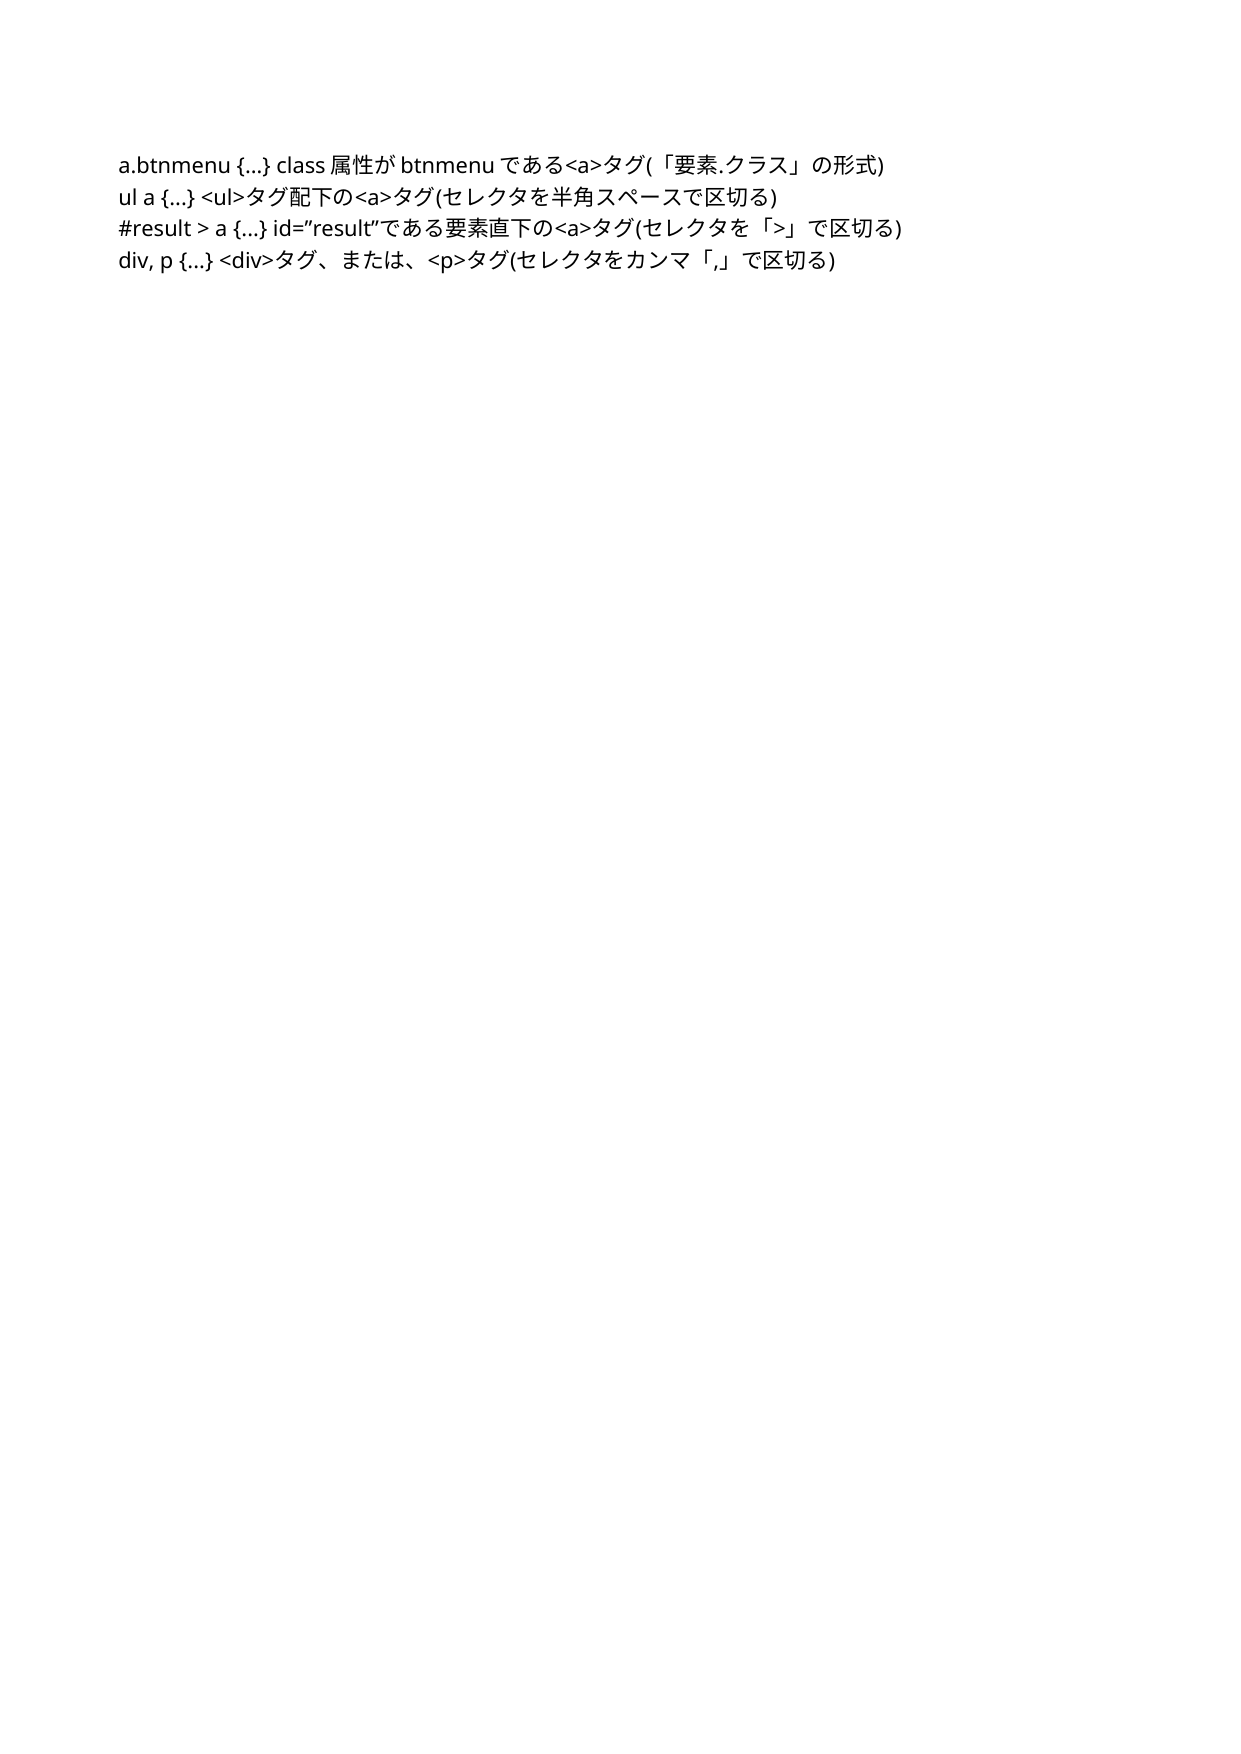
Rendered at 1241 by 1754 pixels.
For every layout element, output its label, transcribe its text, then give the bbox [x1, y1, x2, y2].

text ul a {...} <ul>タグ配下の<a>タグ(セレクタを半角スペースで区切る) [118, 180, 1122, 211]
text #result > a {...} id=”result”である要素直下の<a>タグ(セレクタを「>」で区切る) [118, 211, 1122, 243]
text div, p {...} <div>タグ、または、<p>タグ(セレクタをカンマ「,」で区切る) [118, 243, 1122, 275]
text a.btnmenu {…} class属性がbtnmenuである<a>タグ(「要素.クラス」の形式) [118, 148, 1122, 180]
